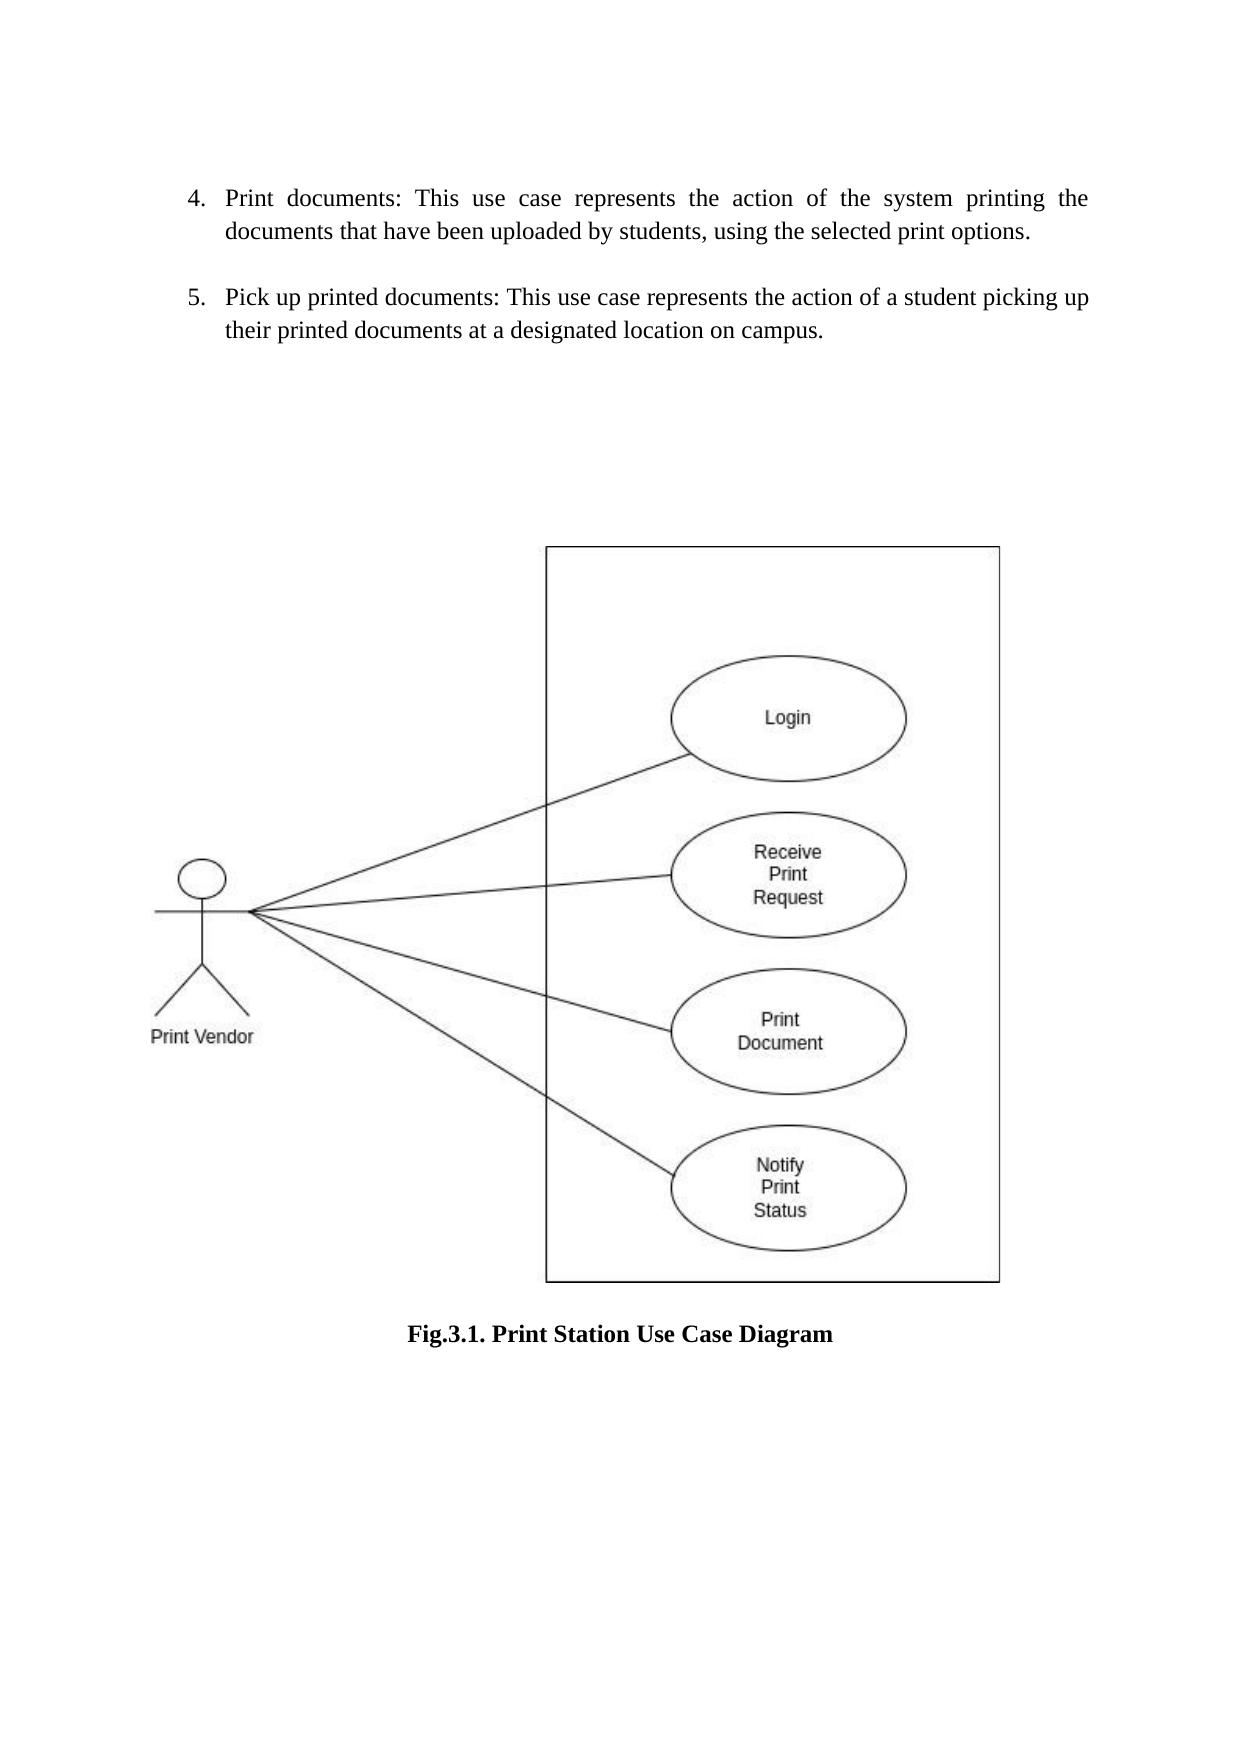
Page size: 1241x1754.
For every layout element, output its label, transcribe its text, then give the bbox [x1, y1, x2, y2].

list Pick up printed documents: This use case represents the action of a student picking up their printed documents at a designated location on campus. [187, 282, 1090, 344]
picture [150, 546, 1001, 1283]
list Print documents: This use case represents the action of the system printing the documents that have been uploaded by students, using the selected print options. [187, 202, 1090, 245]
text Fig.3.1. Print Station Use Case Diagram [150, 1319, 1090, 1348]
